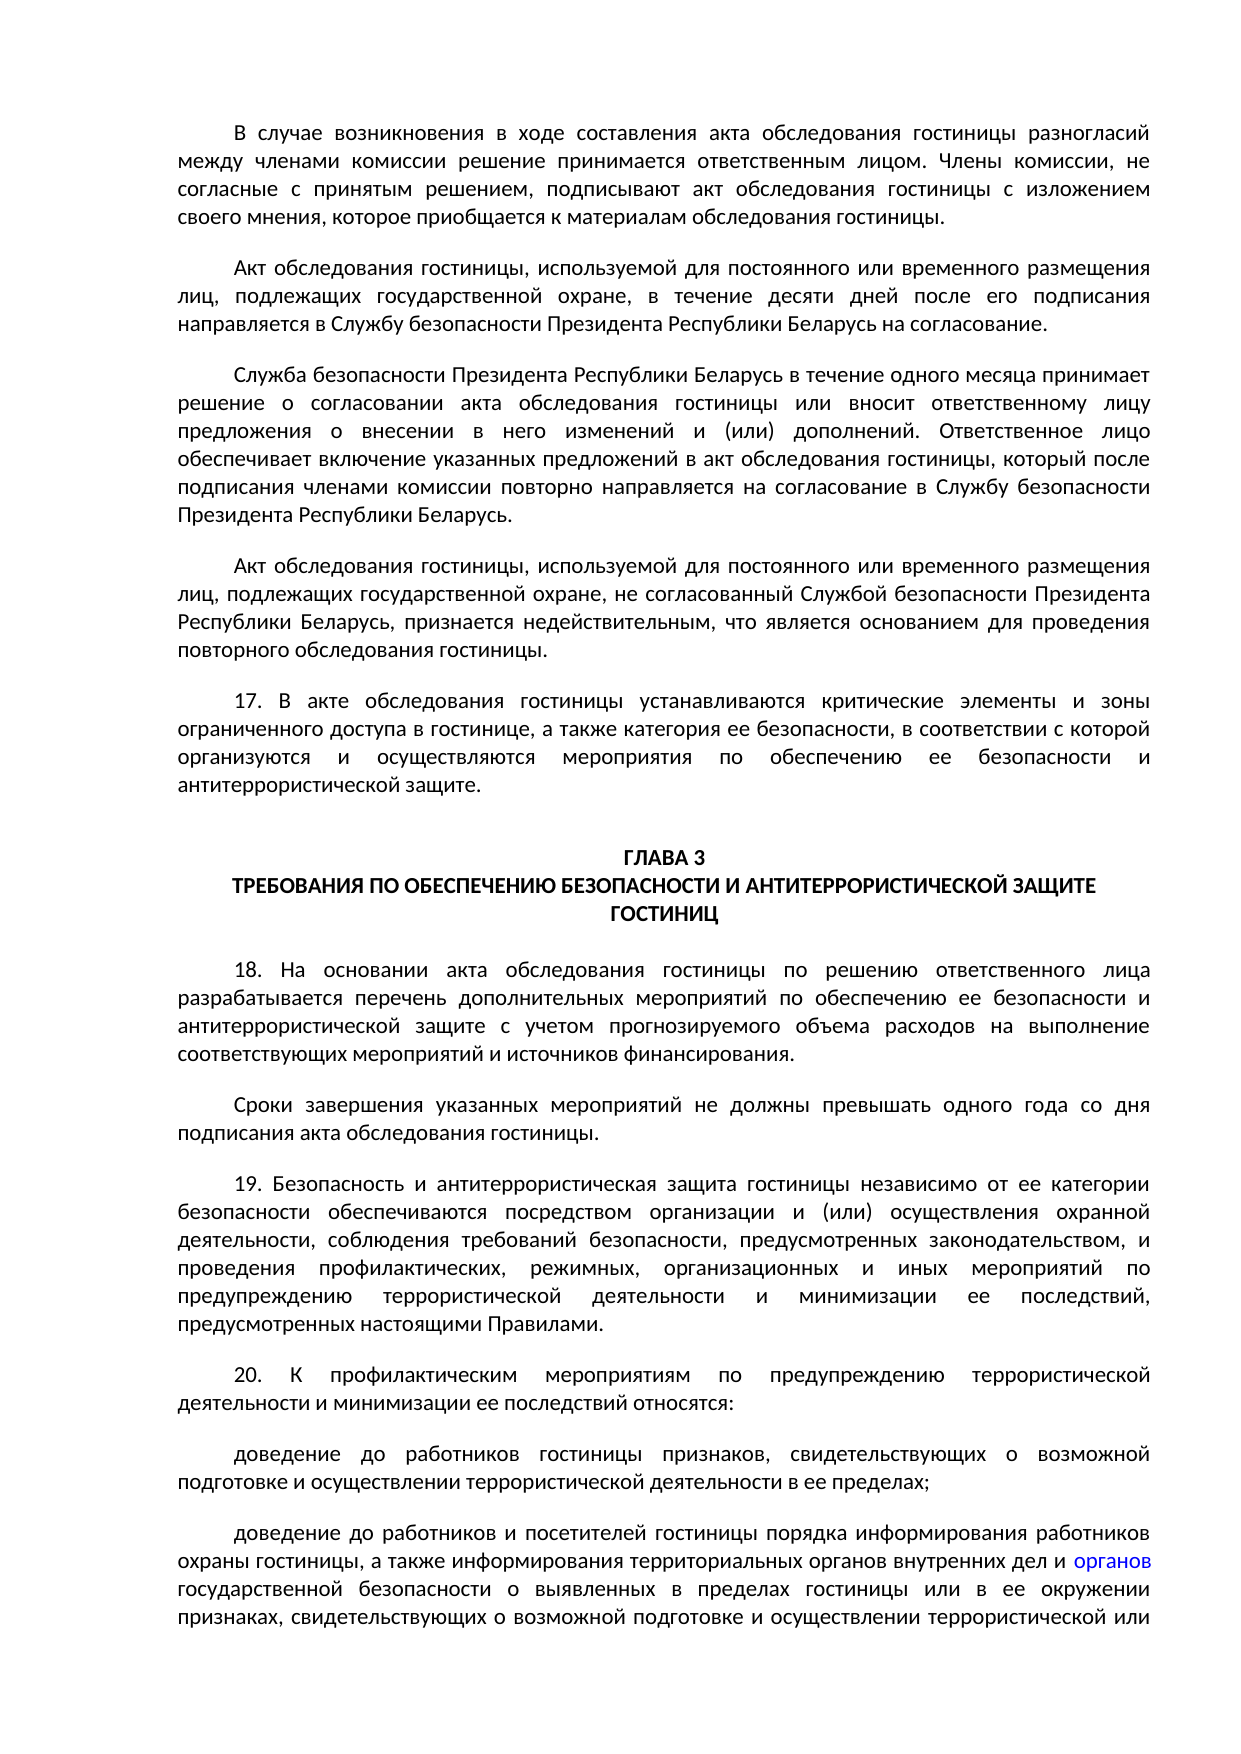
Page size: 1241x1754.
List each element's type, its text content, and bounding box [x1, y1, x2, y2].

text доведение до работников гостиницы признаков, свидетельствующих о возможной подготовке и осуществлении террористической деятельности в ее пределах; [177, 1439, 1152, 1495]
text 18. На основании акта обследования гостиницы по решению ответственного лица разрабатывается перечень дополнительных мероприятий по обеспечению ее безопасности и антитеррористической защите с учетом прогнозируемого объема расходов на выполнение соответствующих мероприятий и источников финансирования. [177, 955, 1152, 1067]
text 20. К профилактическим мероприятиям по предупреждению террористической деятельности и минимизации ее последствий относятся: [177, 1360, 1152, 1416]
text Сроки завершения указанных мероприятий не должны превышать одного года со дня подписания акта обследования гостиницы. [177, 1090, 1152, 1146]
text 17. В акте обследования гостиницы устанавливаются критические элементы и зоны ограниченного доступа в гостинице, а также категория ее безопасности, в соответствии с которой организуются и осуществляются мероприятия по обеспечению ее безопасности и антитеррористической защите. [177, 686, 1152, 798]
text 19. Безопасность и антитеррористическая защита гостиницы независимо от ее категории безопасности обеспечиваются посредством организации и (или) осуществления охранной деятельности, соблюдения требований безопасности, предусмотренных законодательством, и проведения профилактических, режимных, организационных и иных мероприятий по предупреждению террористической деятельности и минимизации ее последствий, предусмотренных настоящими Правилами. [177, 1169, 1152, 1337]
text Акт обследования гостиницы, используемой для постоянного или временного размещения лиц, подлежащих государственной охране, не согласованный Службой безопасности Президента Республики Беларусь, признается недействительным, что является основанием для проведения повторного обследования гостиницы. [177, 551, 1152, 663]
text ГЛАВА 3 [177, 843, 1152, 871]
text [177, 1518, 1152, 1630]
text ТРЕБОВАНИЯ ПО ОБЕСПЕЧЕНИЮ БЕЗОПАСНОСТИ И АНТИТЕРРОРИСТИЧЕСКОЙ ЗАЩИТЕ ГОСТИНИЦ [177, 871, 1152, 927]
text В случае возникновения в ходе составления акта обследования гостиницы разногласий между членами комиссии решение принимается ответственным лицом. Члены комиссии, не согласные с принятым решением, подписывают акт обследования гостиницы с изложением своего мнения, которое приобщается к материалам обследования гостиницы. [177, 118, 1152, 230]
text Акт обследования гостиницы, используемой для постоянного или временного размещения лиц, подлежащих государственной охране, в течение десяти дней после его подписания направляется в Службу безопасности Президента Республики Беларусь на согласование. [177, 253, 1152, 337]
text Служба безопасности Президента Республики Беларусь в течение одного месяца принимает решение о согласовании акта обследования гостиницы или вносит ответственному лицу предложения о внесении в него изменений и (или) дополнений. Ответственное лицо обеспечивает включение указанных предложений в акт обследования гостиницы, который после подписания членами комиссии повторно направляется на согласование в Службу безопасности Президента Республики Беларусь. [177, 360, 1152, 528]
